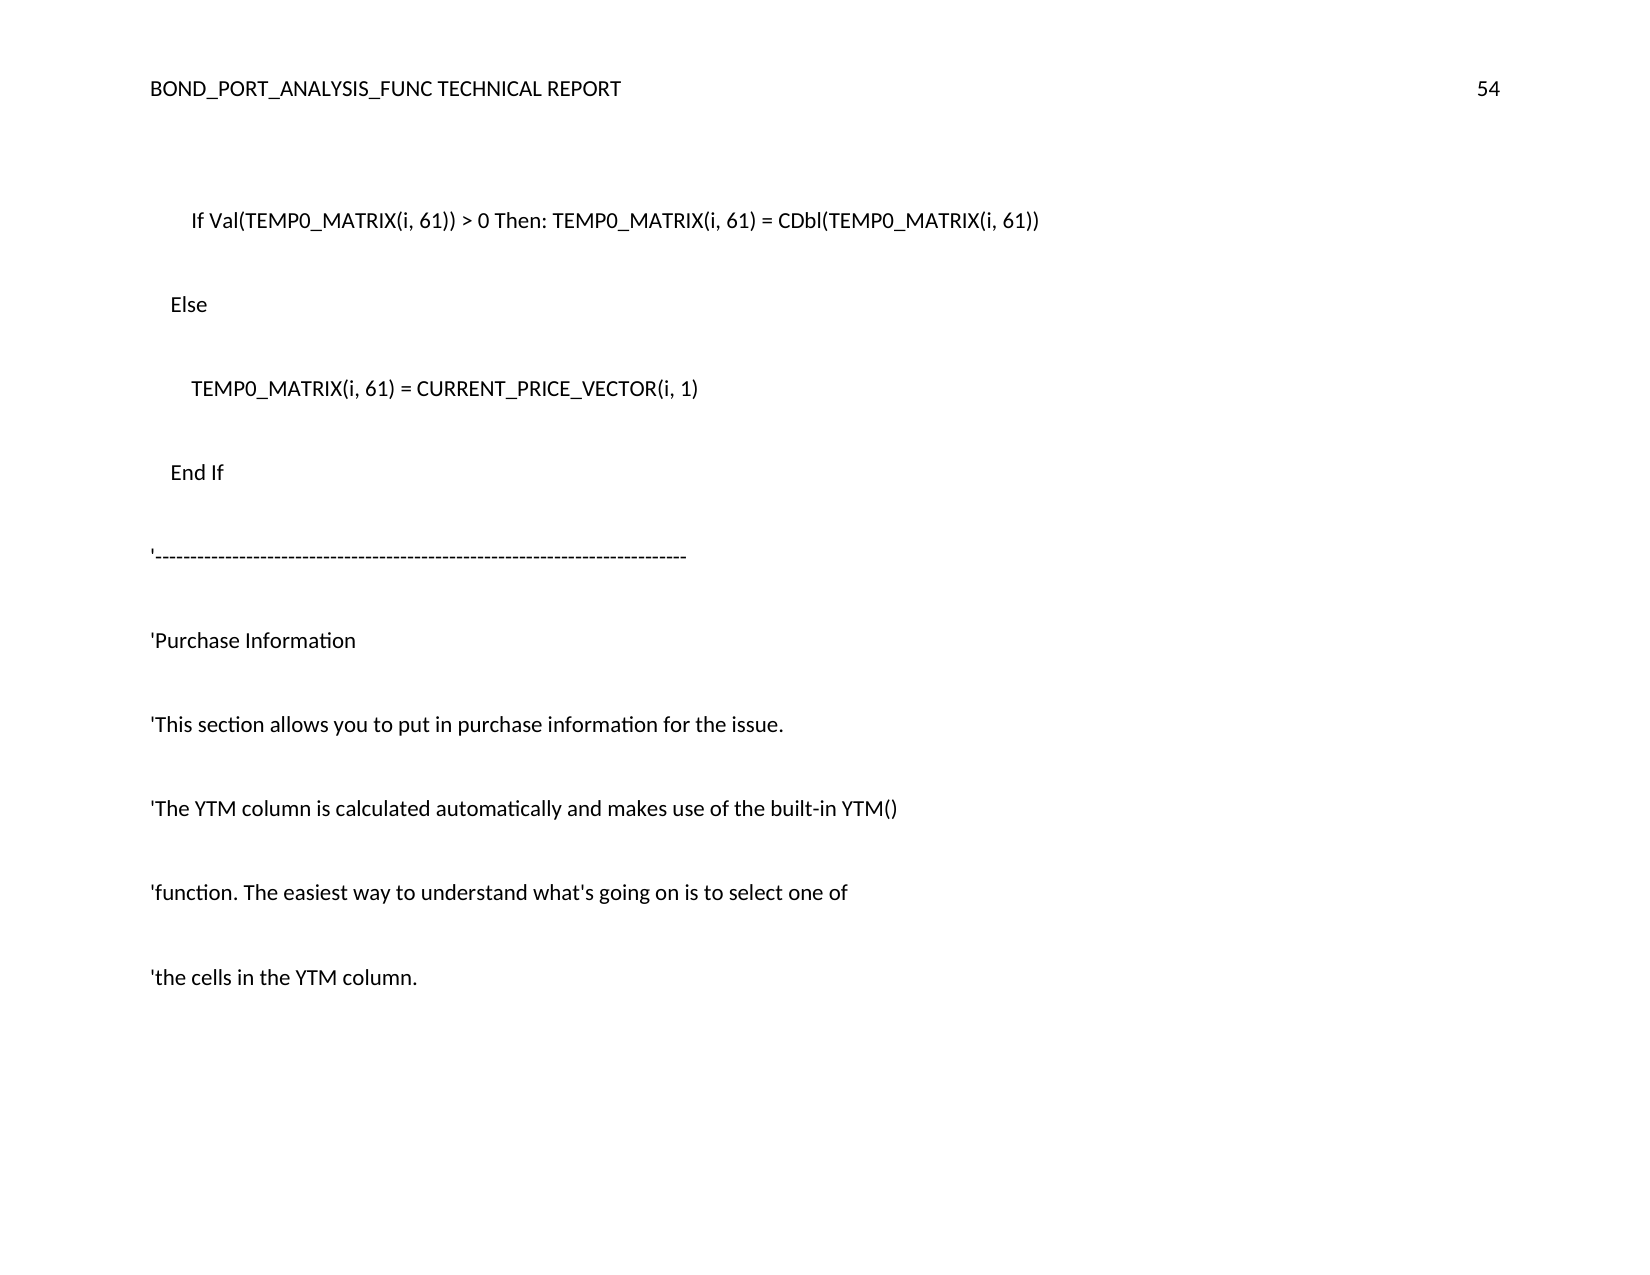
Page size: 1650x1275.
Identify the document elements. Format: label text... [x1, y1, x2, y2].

text Else [150, 290, 1500, 318]
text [150, 374, 1500, 402]
text 'the cells in the YTM column. [150, 963, 1500, 991]
text 'Purchase Information [150, 626, 1500, 654]
text End If [150, 458, 1500, 486]
text If Val(TEMP0_MATRIX(i, 61)) > 0 Then: TEMP0_MATRIX(i, 61) = CDbl(TEMP0_MATRIX(i, 61)) [150, 206, 1500, 234]
text '---------------------------------------------------------------------------- [150, 542, 1500, 570]
text 'function. The easiest way to understand what's going on is to select one of [150, 878, 1500, 907]
text 'The YTM column is calculated automatically and makes use of the built-in YTM() [150, 794, 1500, 822]
text 'This section allows you to put in purchase information for the issue. [150, 710, 1500, 738]
